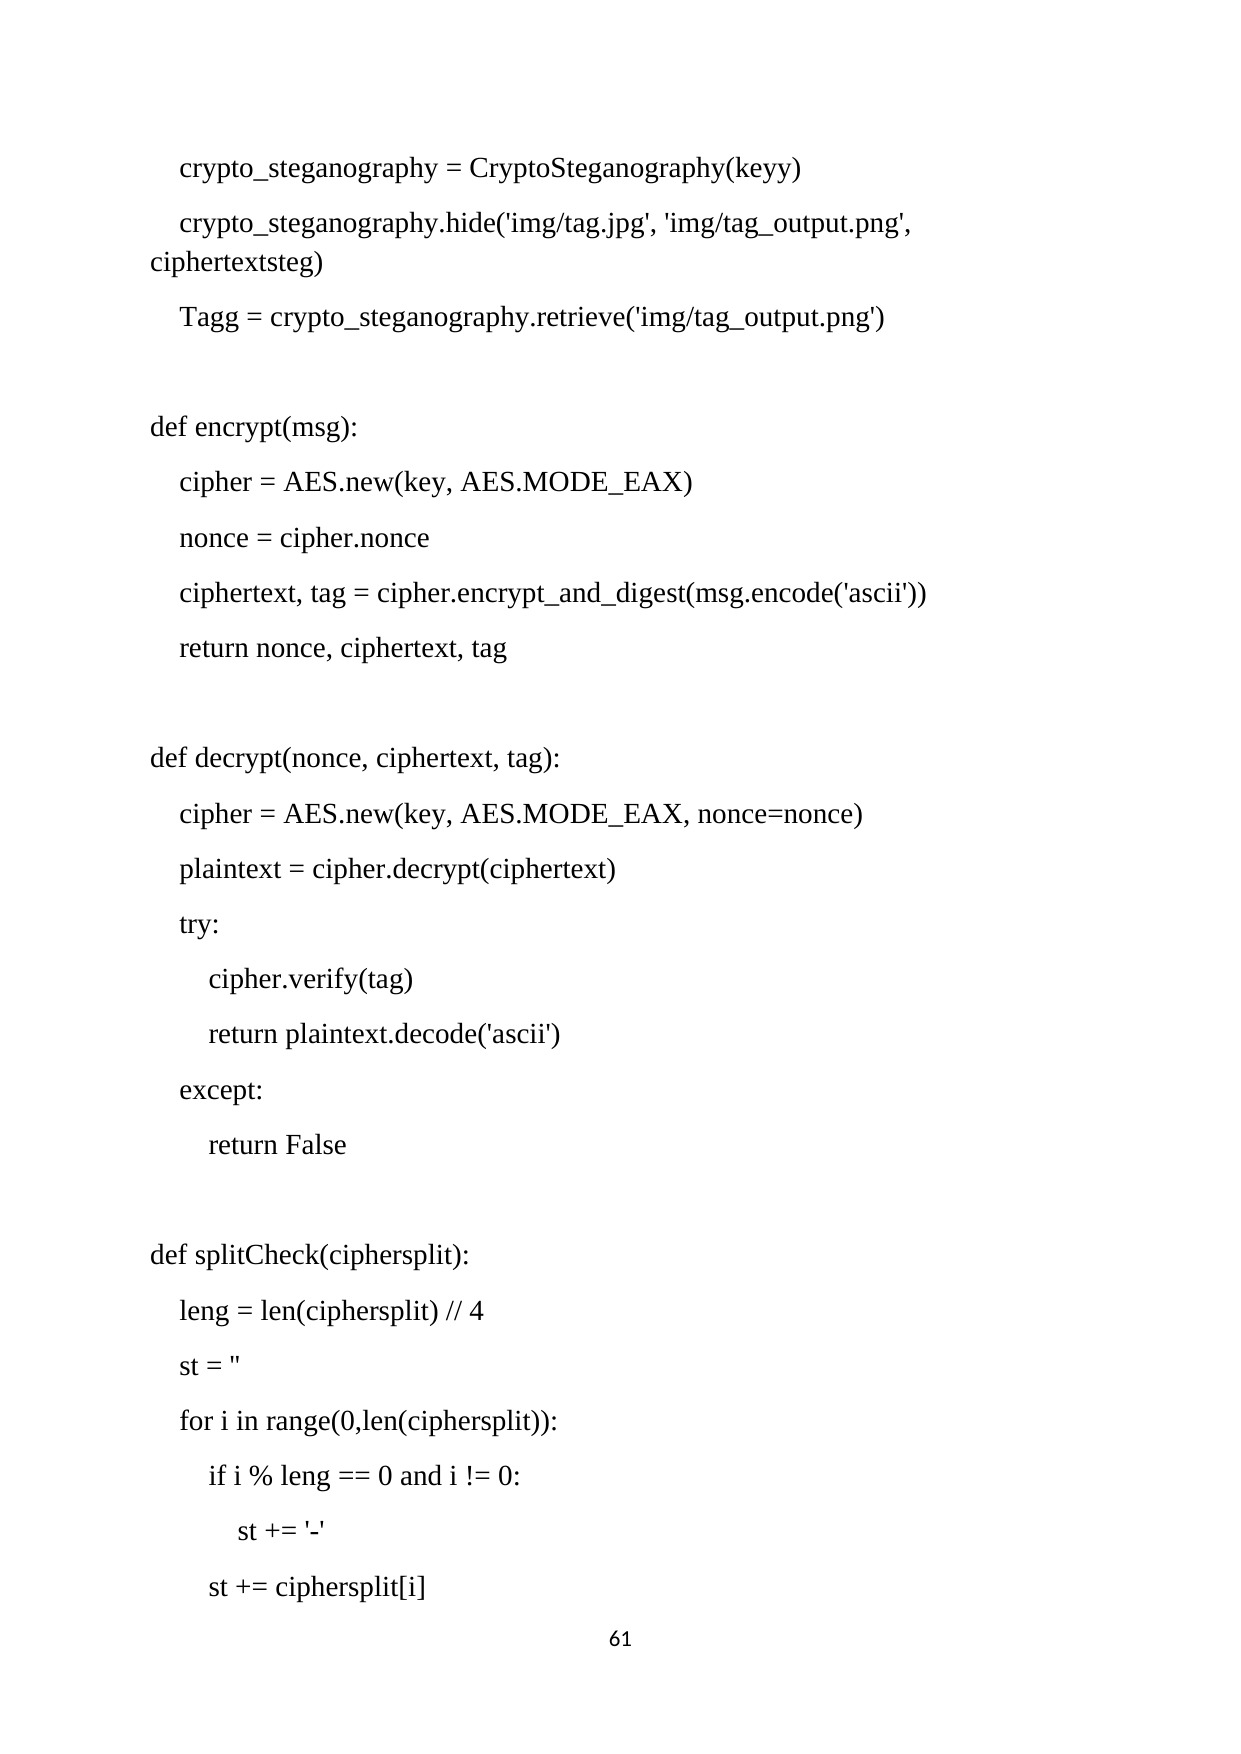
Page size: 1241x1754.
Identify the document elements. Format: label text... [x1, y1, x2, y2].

text leng = len(ciphersplit) // 4 [150, 1293, 1090, 1326]
text cipher = AES.new(key, AES.MODE_EAX) [150, 464, 1090, 498]
text cipher.verify(tag) [150, 961, 1090, 995]
text def decrypt(nonce, ciphertext, tag): [150, 741, 1090, 774]
text return plaintext.decode('ascii') [150, 1017, 1090, 1050]
text plaintext = cipher.decrypt(ciphertext) [150, 851, 1090, 884]
text st = '' [150, 1348, 1090, 1381]
text if i % leng == 0 and i != 0: [150, 1458, 1090, 1492]
text except: [150, 1072, 1090, 1105]
text nonce = cipher.nonce [150, 520, 1090, 553]
text st += '-' [150, 1513, 1090, 1547]
text return nonce, ciphertext, tag [150, 630, 1090, 664]
text cipher = AES.new(key, AES.MODE_EAX, nonce=nonce) [150, 796, 1090, 829]
text ciphertext, tag = cipher.encrypt_and_digest(msg.encode('ascii')) [150, 575, 1090, 608]
text try: [150, 906, 1090, 940]
text return False [150, 1127, 1090, 1161]
text def splitCheck(ciphersplit): [150, 1237, 1090, 1271]
text st += ciphersplit[i] [150, 1569, 1090, 1602]
text for i in range(0,len(ciphersplit)): [150, 1403, 1090, 1437]
text crypto_steganography.hide('img/tag.jpg', 'img/tag_output.png', ciphertextsteg) [150, 205, 1090, 277]
text Tagg = crypto_steganography.retrieve('img/tag_output.png') [150, 299, 1090, 332]
text def encrypt(msg): [150, 409, 1090, 443]
text crypto_steganography = CryptoSteganography(keyy) [150, 150, 1090, 183]
